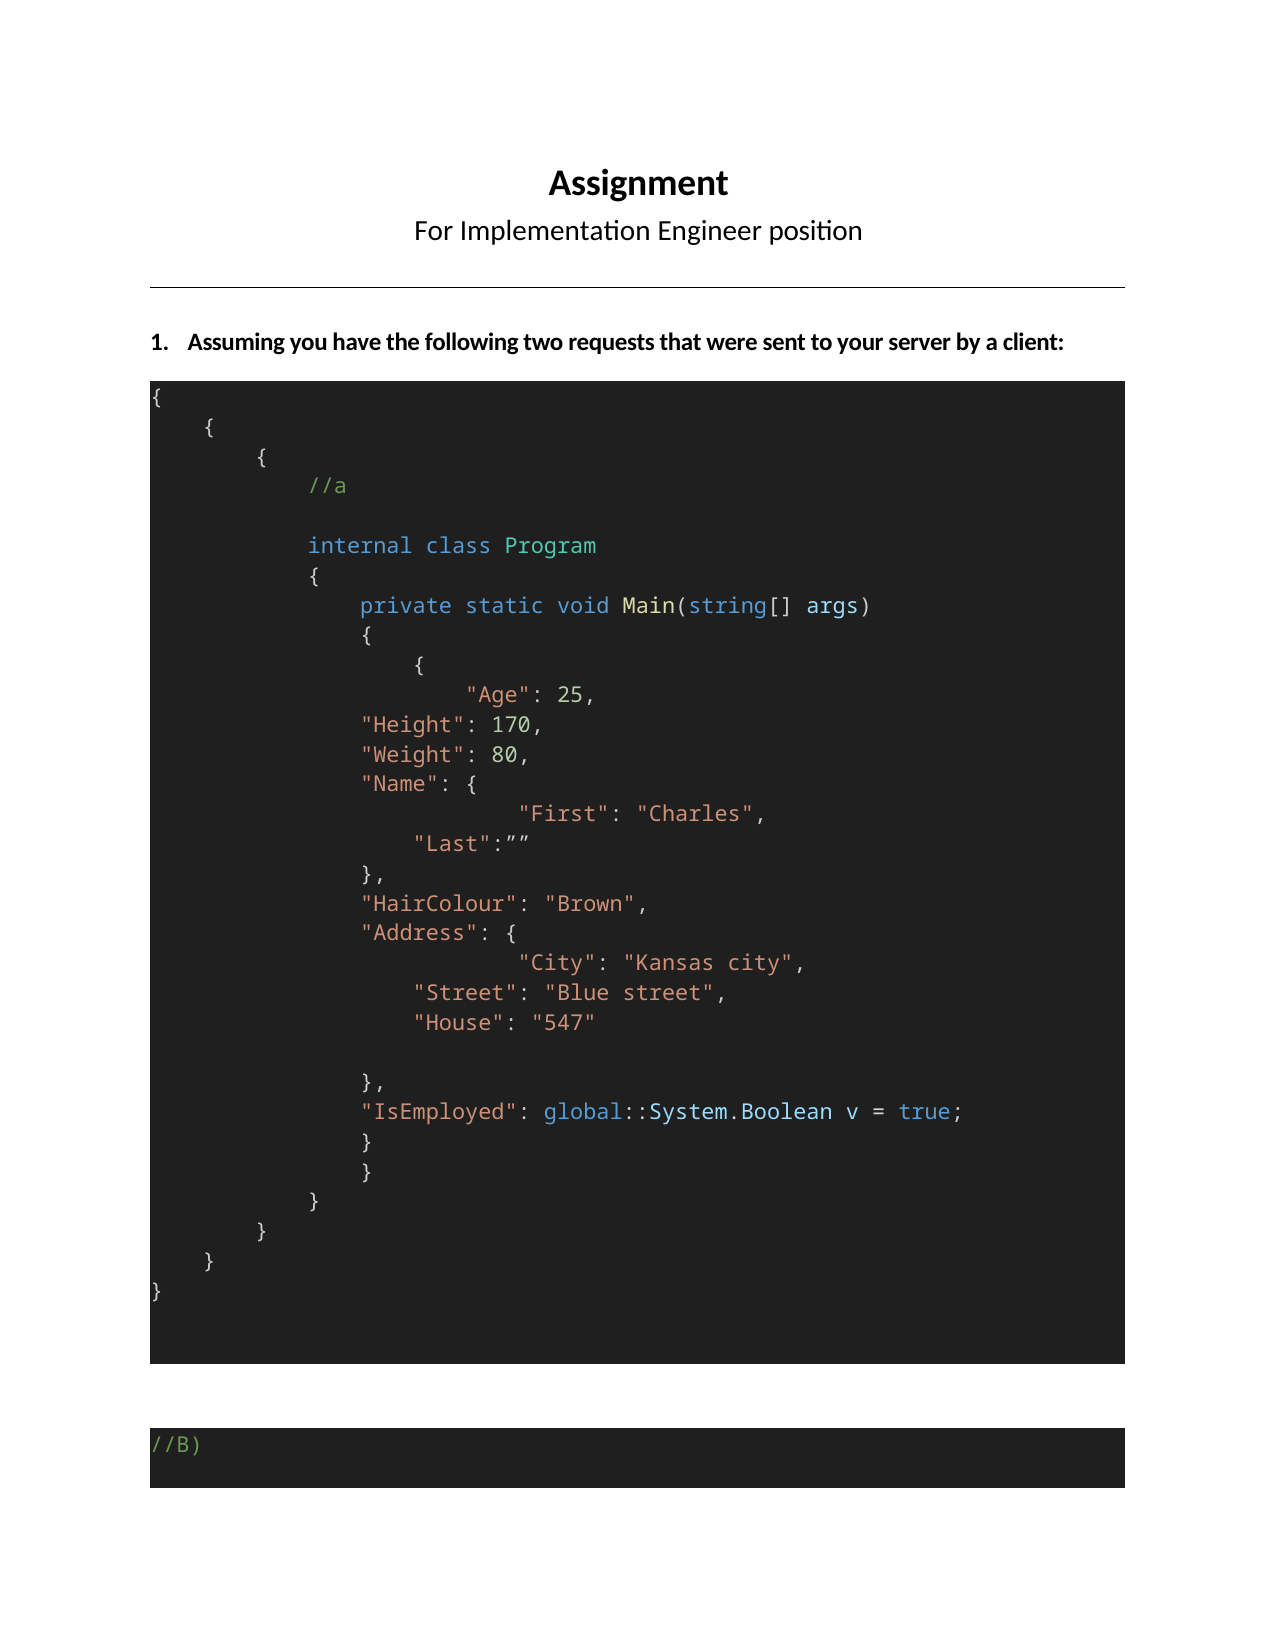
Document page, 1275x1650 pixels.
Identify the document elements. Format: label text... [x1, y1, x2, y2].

text { [150, 649, 1125, 679]
text "Address": { [150, 917, 1125, 947]
text internal class Program [150, 530, 1125, 560]
text } [150, 1185, 1125, 1215]
text "Name": { [150, 768, 1125, 798]
text "Height": 170, [150, 709, 1125, 738]
text } [150, 1245, 1125, 1275]
text } [150, 1215, 1125, 1245]
text //B) [150, 1428, 1125, 1458]
text "Street": "Blue street", [150, 977, 1125, 1007]
text For Implementation Engineer position [406, 212, 872, 247]
text "Last":”” [150, 828, 1125, 858]
text private static void Main(string[] args) [150, 589, 1125, 619]
text "HairColour": "Brown", [150, 887, 1125, 917]
text { [150, 411, 1125, 441]
text "House": "547" [150, 1007, 1125, 1036]
text "First": "Charles", [150, 798, 1125, 828]
text { [150, 441, 1125, 470]
text "Age": 25, [150, 679, 1125, 709]
text { [150, 560, 1125, 589]
text { [150, 619, 1125, 649]
text //a [150, 470, 1125, 500]
text Assignment [406, 159, 872, 205]
list Assuming you have the following two requests that were sent to your server by a client: [150, 327, 1125, 357]
text }, [150, 1066, 1125, 1096]
text "City": "Kansas city", [150, 947, 1125, 977]
text } [150, 1126, 1125, 1156]
text { [150, 381, 1125, 411]
text "IsEmployed": global::System.Boolean v = true; [150, 1096, 1125, 1126]
text }, [150, 858, 1125, 887]
text } [150, 1275, 1125, 1304]
text } [150, 1156, 1125, 1185]
text "Weight": 80, [150, 738, 1125, 768]
